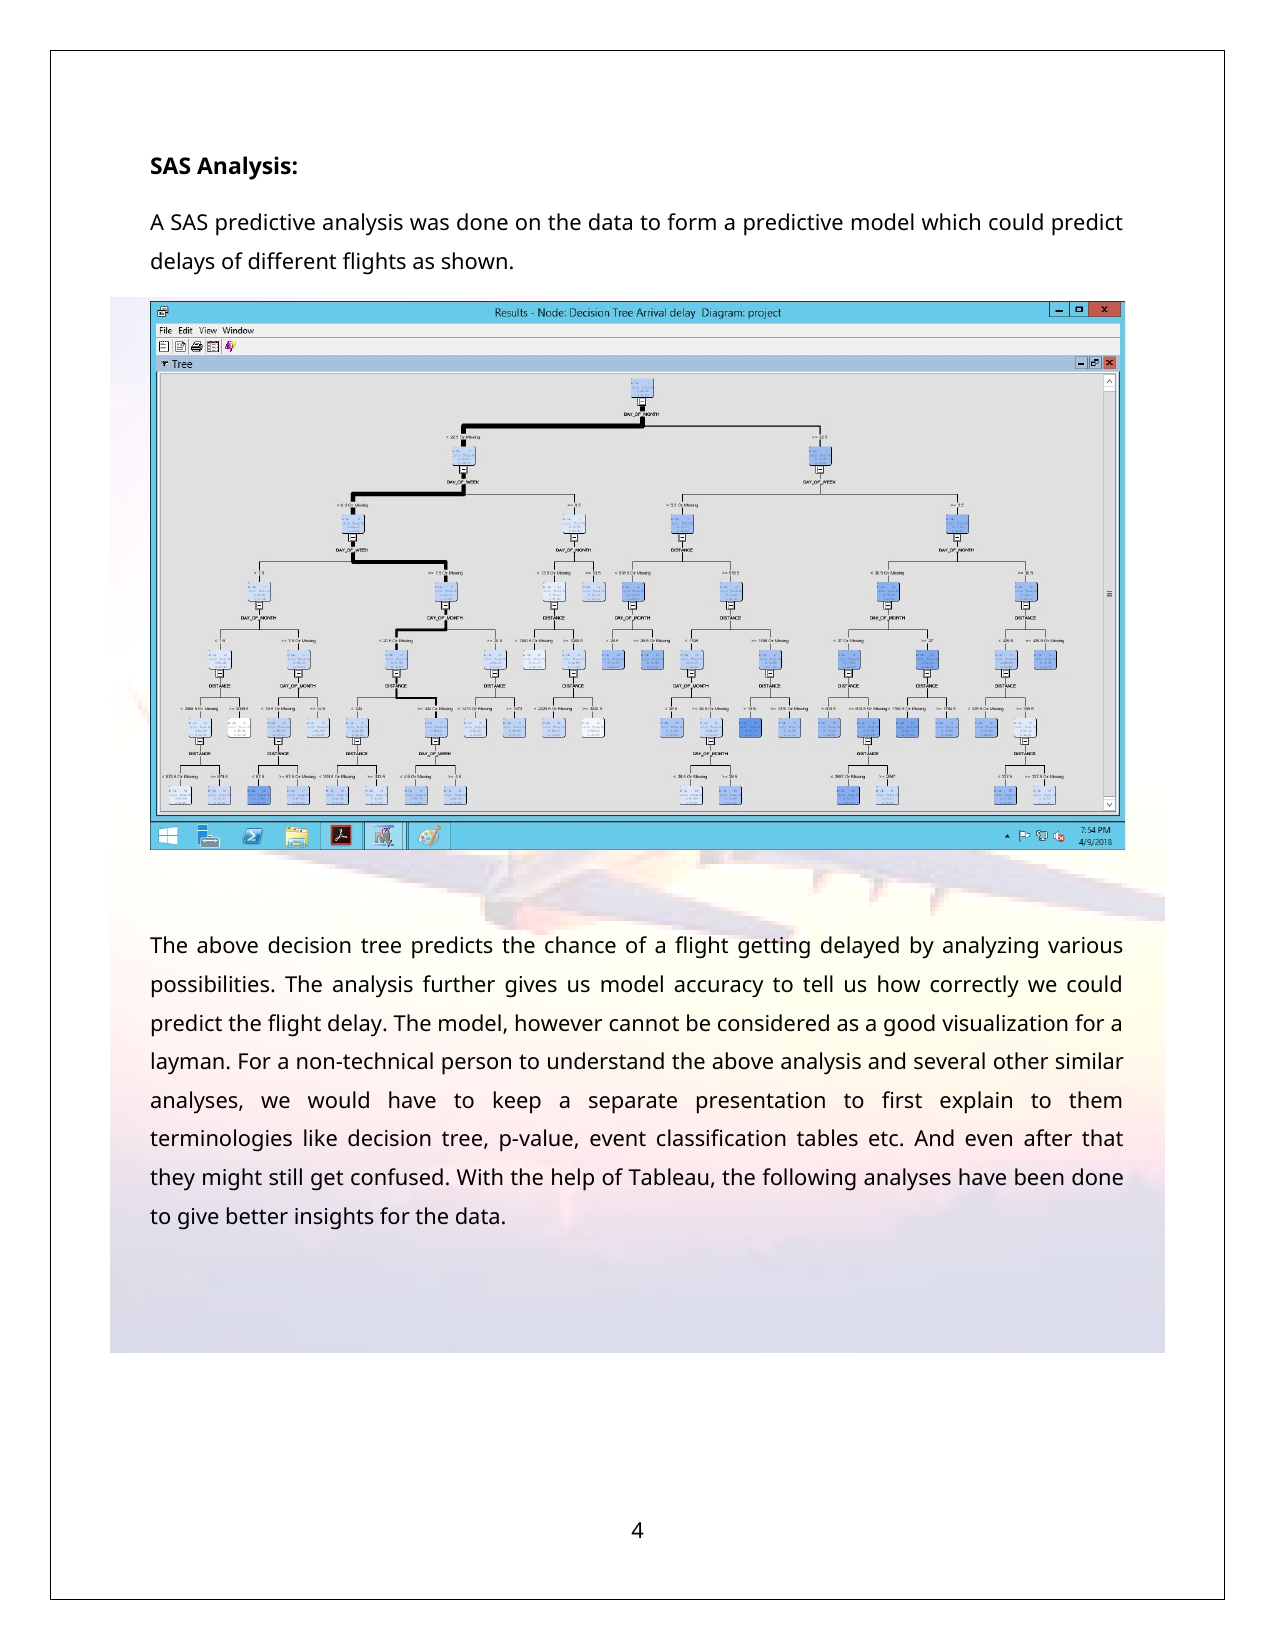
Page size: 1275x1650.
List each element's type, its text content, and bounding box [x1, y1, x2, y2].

text The above decision tree predicts the chance of a flight getting delayed by analyzing various possibilities. The analysis further gives us model accuracy to tell us how correctly we could predict the flight delay. The model, however cannot be considered as a good visualization for a layman. For a non-technical person to understand the above analysis and several other similar analyses, we would have to keep a separate presentation to first explain to them terminologies like decision tree, p-value, event classification tables etc. And even after that they might still get confused. With the help of Tableau, the following analyses have been done to give better insights for the data. [150, 930, 1125, 1231]
text A SAS predictive analysis was done on the data to form a predictive model which could predict delays of different flights as shown. [150, 207, 1125, 276]
text SAS Analysis: [150, 150, 1125, 181]
picture [150, 301, 1125, 850]
